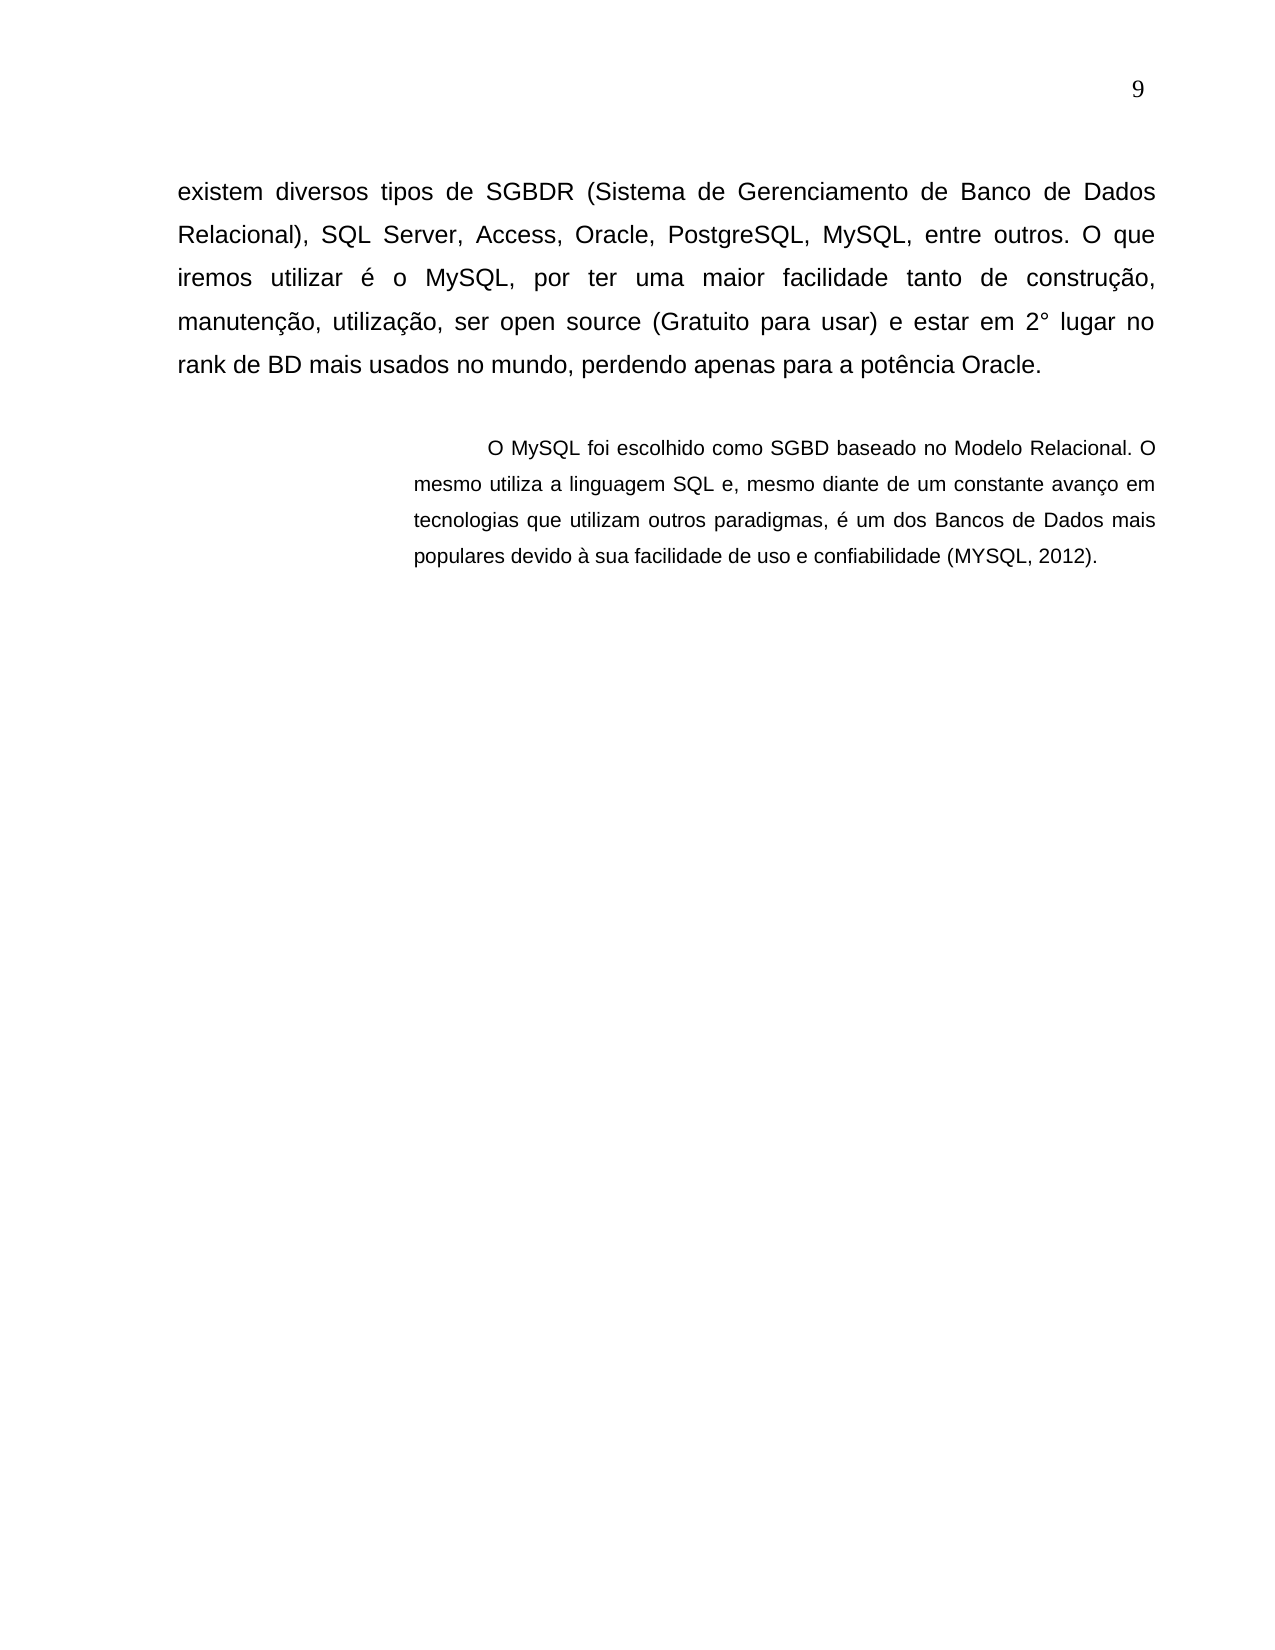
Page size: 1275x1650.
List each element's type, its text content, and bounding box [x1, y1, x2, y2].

text O MySQL foi escolhido como SGBD baseado no Modelo Relacional. O mesmo utiliza a linguagem SQL e, mesmo diante de um constante avanço em tecnologias que utilizam outros paradigmas, é um dos Bancos de Dados mais populares devido à sua facilidade de uso e confiabilidade (MYSQL, 2012). [413, 436, 1157, 568]
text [177, 177, 1157, 378]
